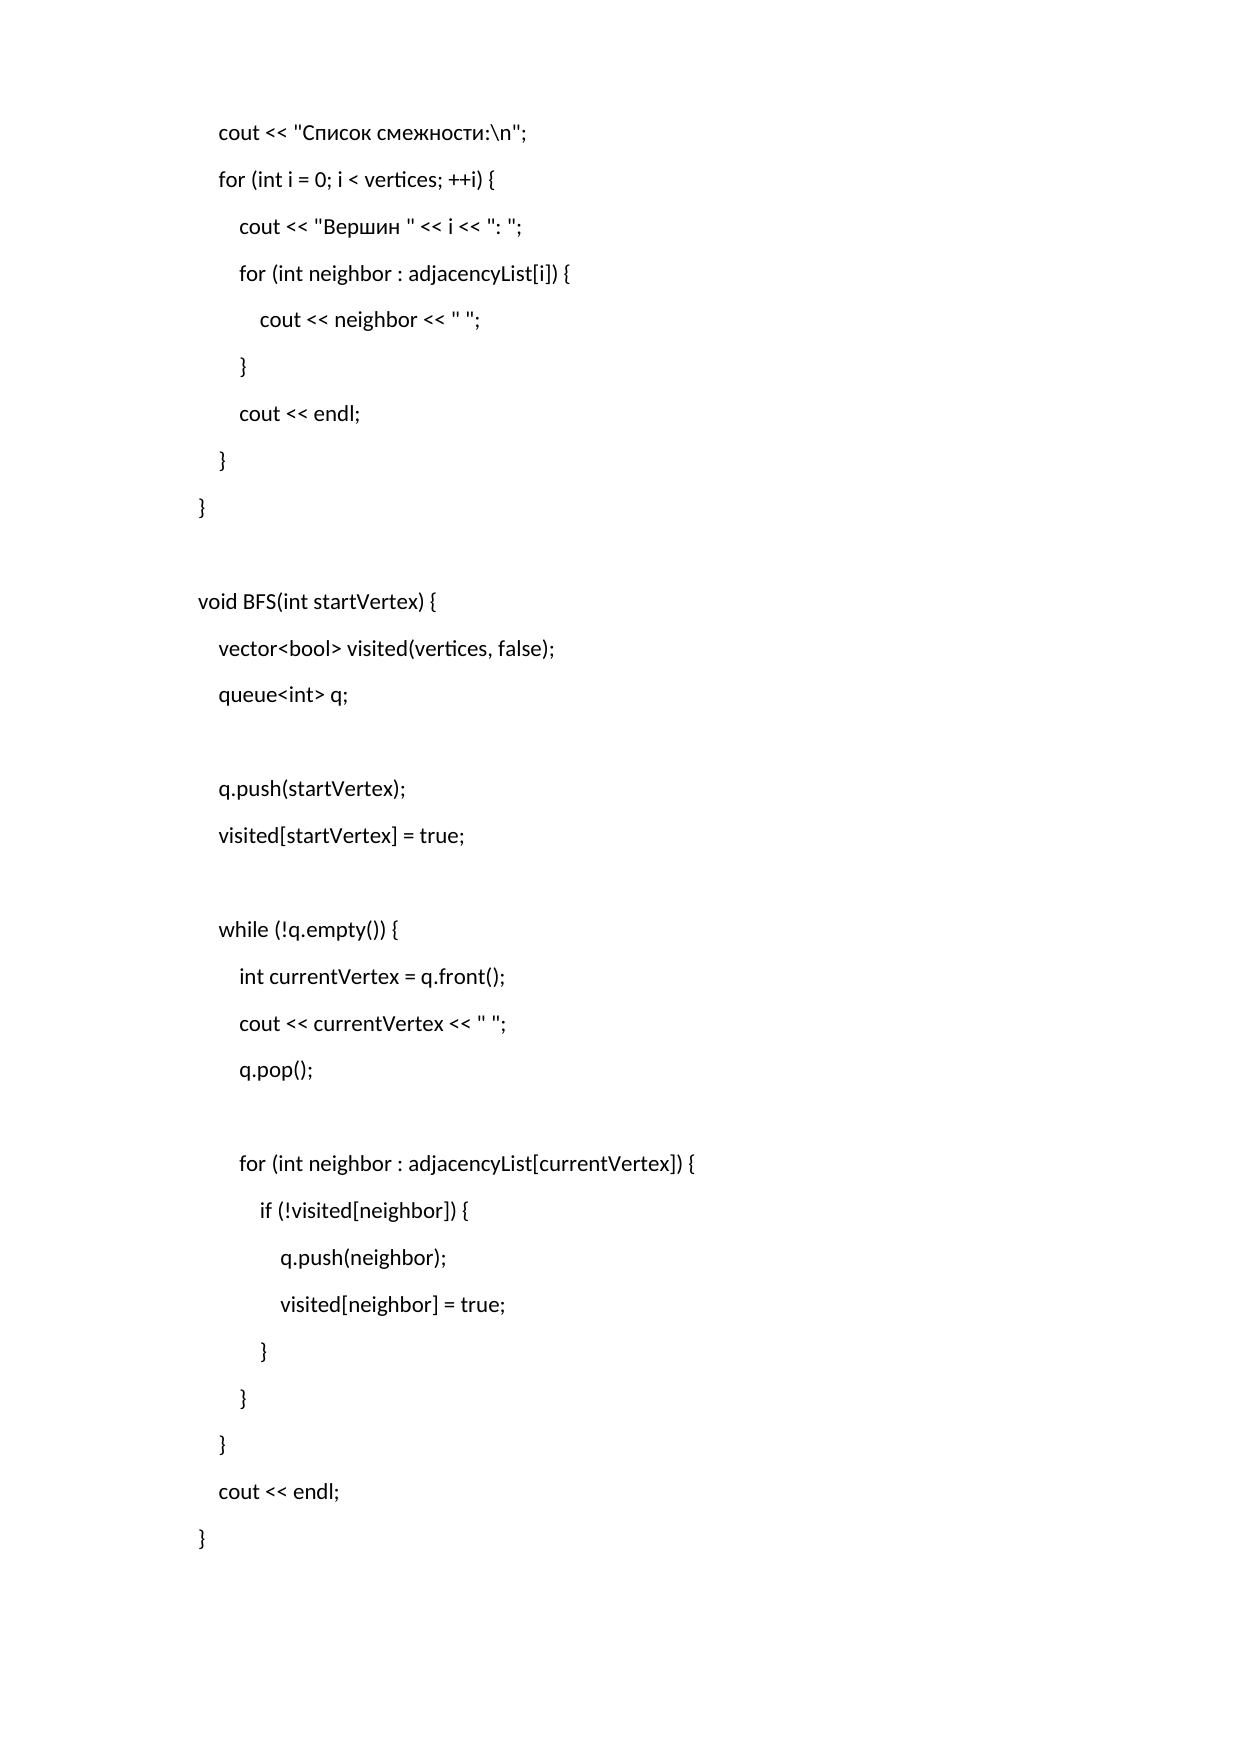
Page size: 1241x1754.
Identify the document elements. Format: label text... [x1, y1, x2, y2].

text cout << endl; [177, 1477, 1152, 1506]
text cout << neighbor << " "; [177, 306, 1152, 334]
text int currentVertex = q.front(); [177, 962, 1152, 990]
text cout << currentVertex << " "; [177, 1009, 1152, 1037]
text void BFS(int startVertex) { [177, 587, 1152, 615]
text cout << endl; [177, 399, 1152, 427]
text } [177, 446, 1152, 474]
text while (!q.empty()) { [177, 915, 1152, 943]
text queue<int> q; [177, 681, 1152, 709]
text q.push(startVertex); [177, 774, 1152, 802]
text } [177, 352, 1152, 381]
text if (!visited[neighbor]) { [177, 1196, 1152, 1224]
text cout << "Список смежности:\n"; [177, 118, 1152, 146]
text for (int neighbor : adjacencyList[i]) { [177, 259, 1152, 287]
text } [177, 1431, 1152, 1459]
text for (int i = 0; i < vertices; ++i) { [177, 165, 1152, 193]
text q.pop(); [177, 1056, 1152, 1084]
text } [177, 1384, 1152, 1412]
text vector<bool> visited(vertices, false); [177, 634, 1152, 662]
text q.push(neighbor); [177, 1243, 1152, 1271]
text } [177, 1524, 1152, 1552]
text cout << "Вершин " << i << ": "; [177, 212, 1152, 240]
text } [177, 1337, 1152, 1365]
text visited[startVertex] = true; [177, 821, 1152, 849]
text for (int neighbor : adjacencyList[currentVertex]) { [177, 1149, 1152, 1177]
text } [177, 493, 1152, 521]
text visited[neighbor] = true; [177, 1290, 1152, 1318]
